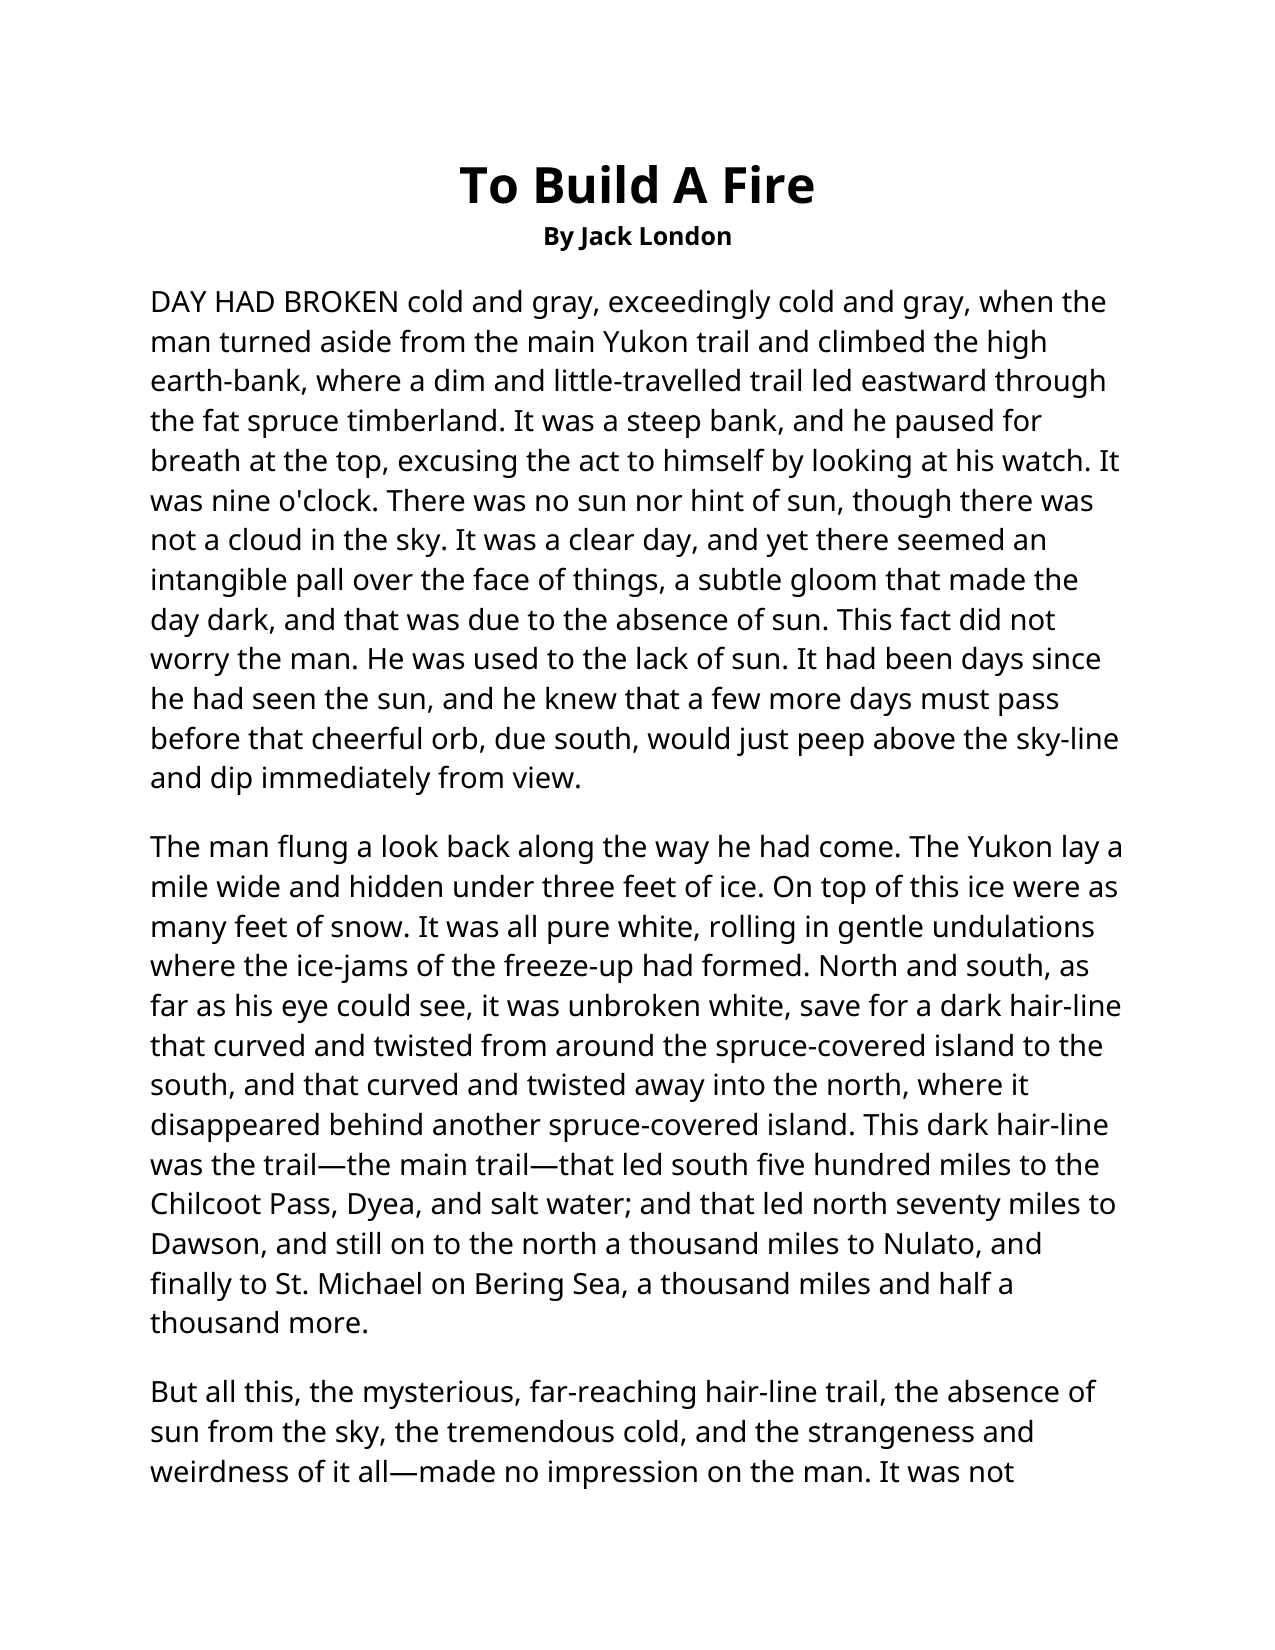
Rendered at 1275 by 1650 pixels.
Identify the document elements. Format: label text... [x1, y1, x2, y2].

text To Build A Fire By Jack London [150, 150, 1125, 252]
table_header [150, 281, 1125, 1491]
